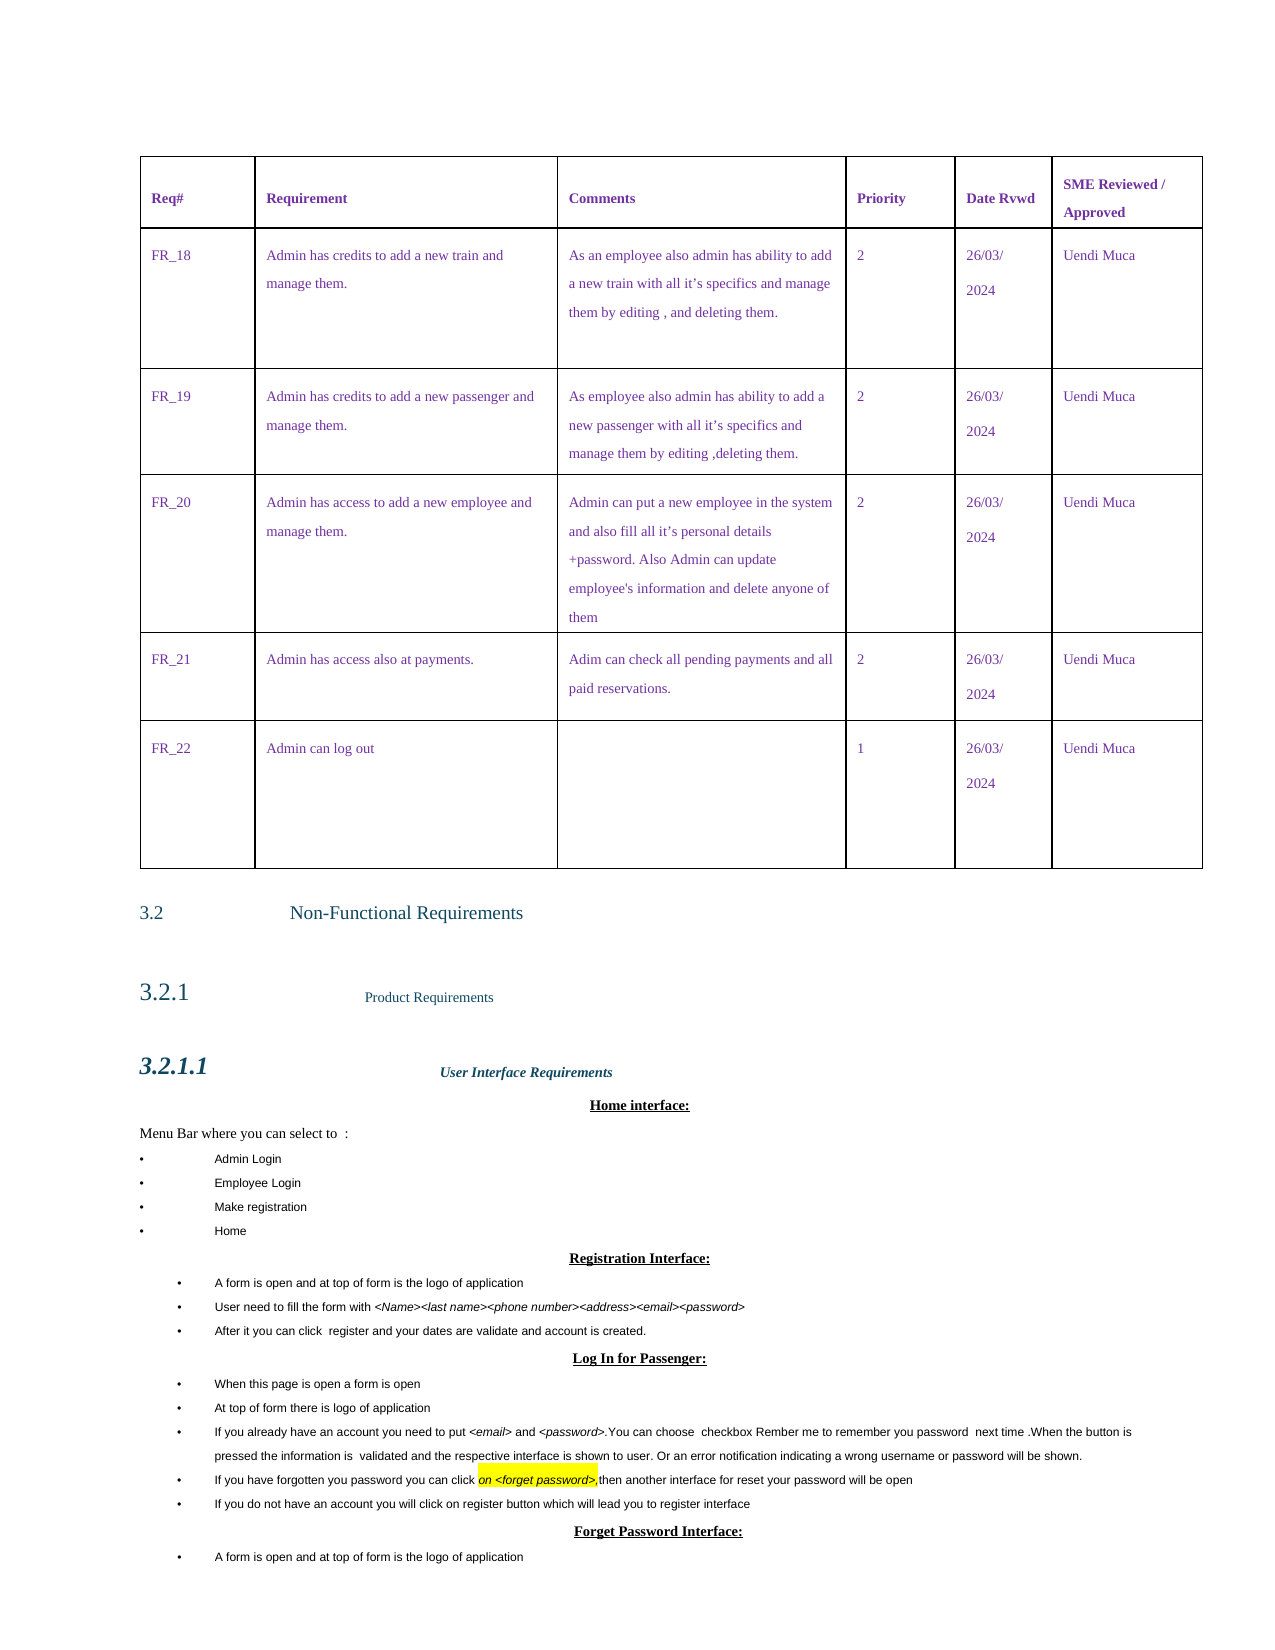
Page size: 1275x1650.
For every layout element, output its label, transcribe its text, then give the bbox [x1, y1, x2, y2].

table_cell Admin can put a new employee in the system and also fill all it’s personal details +password. Also Admin can update employee's information and delete anyone of them [558, 475, 845, 632]
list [177, 1539, 1139, 1563]
list User need to fill the form with <Name><last name><phone number><address><email><password> [177, 1290, 1139, 1314]
text Forget Password Interface: [177, 1511, 1139, 1539]
table_cell 2 [847, 369, 954, 474]
table_cell [558, 721, 845, 867]
table_cell FR_19 [141, 369, 254, 474]
table_cell 26/03/ 2024 [956, 475, 1051, 632]
subtitle Product Requirements [139, 977, 1139, 1006]
subtitle User Interface Requirements [139, 1051, 1139, 1080]
table_header Req# [141, 157, 254, 227]
table_cell FR_21 [141, 633, 254, 720]
table_cell Admin has access also at payments. [256, 633, 557, 720]
table_cell FR_22 [141, 721, 254, 867]
text Registration Interface: [139, 1238, 1139, 1266]
table_cell 26/03/ 2024 [956, 369, 1051, 474]
table_cell 2 [847, 229, 954, 368]
table_cell As employee also admin has ability to add a new passenger with all it’s specifics and manage them by editing ,deleting them. [558, 369, 845, 474]
text Menu Bar where you can select to : [139, 1113, 1139, 1142]
table_cell 1 [847, 721, 954, 867]
table_cell Uendi Muca [1053, 229, 1202, 368]
table_cell Admin has credits to add a new train and manage them. [256, 229, 557, 368]
table_cell FR_20 [141, 475, 254, 632]
table_cell Admin can log out [256, 721, 557, 867]
table_cell 26/03/ 2024 [956, 721, 1051, 867]
table_cell Admin has access to add a new employee and manage them. [256, 475, 557, 632]
list At top of form there is logo of application [177, 1391, 1139, 1415]
table_header Requirement [256, 157, 557, 227]
list Employee Login [139, 1166, 1139, 1190]
list If you do not have an account you will click on register button which will lead you to register interface [177, 1487, 1139, 1511]
table_cell Uendi Muca [1053, 721, 1202, 867]
list Admin Login [139, 1142, 1139, 1166]
list Home [139, 1214, 1139, 1238]
list After it you can click register and your dates are validate and account is created. [177, 1314, 1139, 1338]
table_cell Uendi Muca [1053, 369, 1202, 474]
table_cell Uendi Muca [1053, 633, 1202, 720]
table_cell 26/03/ 2024 [956, 633, 1051, 720]
table_header Priority [847, 157, 954, 227]
list Make registration [139, 1190, 1139, 1214]
table_cell Admin has credits to add a new passenger and manage them. [256, 369, 557, 474]
list If you have forgotten you password you can click on <forget password>,then another interface for reset your password will be open [598, 1463, 1139, 1487]
table_header SME Reviewed / Approved [1053, 157, 1202, 227]
list A form is open and at top of form is the logo of application [177, 1266, 1139, 1290]
table_cell As an employee also admin has ability to add a new train with all it’s specifics and manage them by editing , and deleting them. [558, 229, 845, 368]
table_cell Uendi Muca [1053, 475, 1202, 632]
table_cell 2 [847, 475, 954, 632]
list When this page is open a form is open [177, 1367, 1139, 1391]
text Log In for Passenger: [139, 1338, 1139, 1367]
table_cell 2 [847, 633, 954, 720]
list If you already have an account you need to put <email> and <password>.You can choose checkbox Rember me to remember you password next time .When the button is pressed the information is validated and the respective interface is shown to user. Or an error notification indicating a wrong username or password will be shown. [177, 1415, 1139, 1463]
table_cell FR_18 [141, 229, 254, 368]
subtitle Non-Functional Requirements [139, 885, 1139, 923]
text Home interface: [139, 1084, 1139, 1113]
table_cell 26/03/ 2024 [956, 229, 1051, 368]
table_cell Adim can check all pending payments and all paid reservations. [558, 633, 845, 720]
table_header Date Rvwd [956, 157, 1051, 227]
table_header Comments [558, 157, 845, 227]
